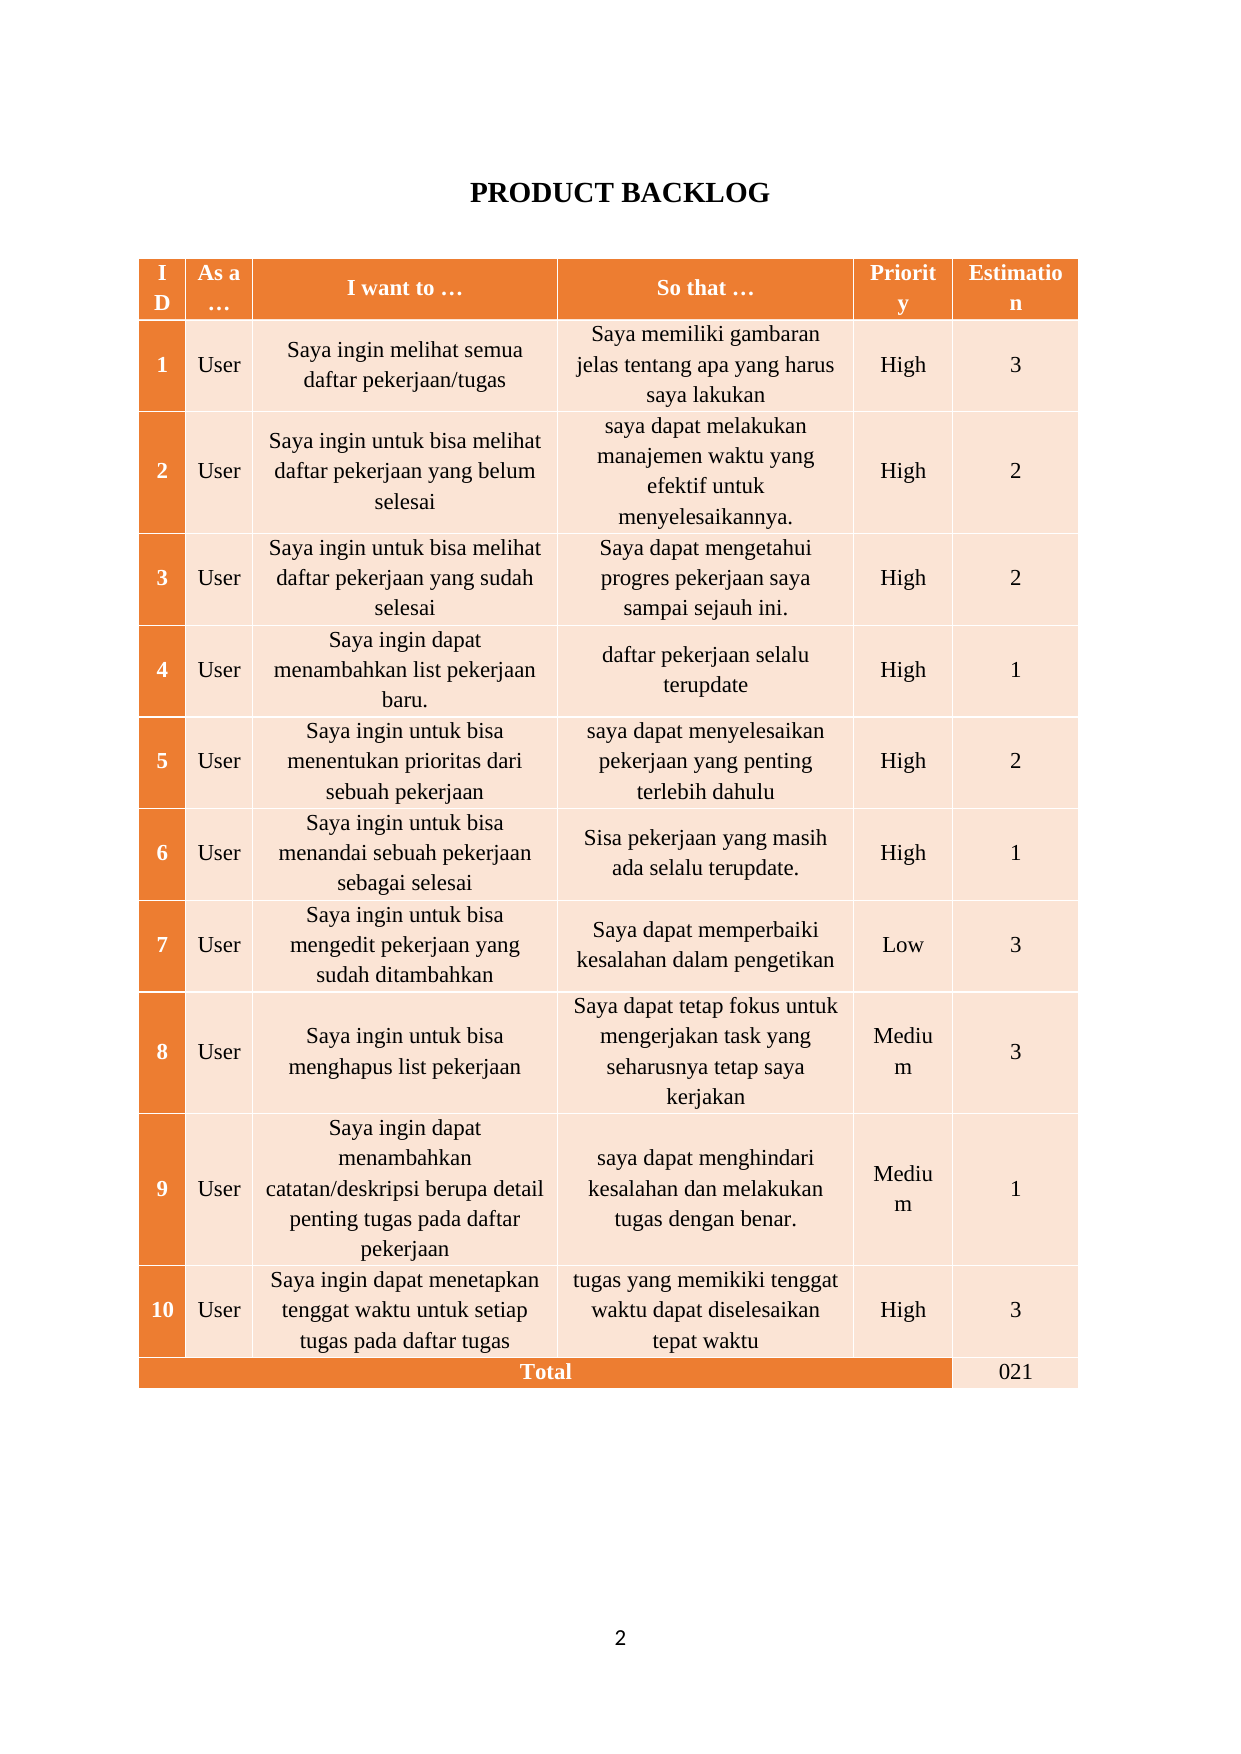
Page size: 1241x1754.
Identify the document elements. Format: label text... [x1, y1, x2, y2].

table_cell 21 [953, 1358, 1078, 1388]
table_cell Saya dapat memperbaiki kesalahan dalam pengetikan [558, 901, 853, 991]
table_cell Saya ingin untuk bisa menentukan prioritas dari sebuah pekerjaan [253, 718, 557, 808]
table_cell saya dapat menyelesaikan pekerjaan yang penting terlebih dahulu [558, 718, 853, 808]
table_cell Saya memiliki gambaran jelas tentang apa yang harus saya lakukan [558, 321, 853, 411]
table_cell User [186, 718, 252, 808]
table_header As a … [186, 259, 252, 319]
table_cell User [186, 626, 252, 716]
table_cell 3 [139, 534, 185, 625]
subtitle PRODUCT BACKLOG [150, 175, 1090, 208]
table_cell Saya ingin melihat semua daftar pekerjaan/tugas [253, 321, 557, 411]
table_cell tugas yang memikiki tenggat waktu dapat diselesaikan tepat waktu [558, 1266, 853, 1357]
table_cell Low [854, 901, 952, 991]
table_cell User [186, 1114, 252, 1265]
table_cell saya dapat menghindari kesalahan dan melakukan tugas dengan benar. [558, 1114, 853, 1265]
table_cell 2 [953, 412, 1078, 533]
table_cell High [854, 809, 952, 900]
table_cell Saya ingin dapat menambahkan catatan/deskripsi berupa detail penting tugas pada daftar pekerjaan [253, 1114, 557, 1265]
table_cell 3 [953, 1266, 1078, 1357]
table_cell High [854, 626, 952, 716]
table_cell High [854, 1266, 952, 1357]
table_cell User [186, 321, 252, 411]
table_header Estimation [953, 259, 1078, 319]
table_cell 6 [139, 809, 185, 900]
table_cell User [186, 809, 252, 900]
table_cell High [854, 412, 952, 533]
table_cell 7 [139, 901, 185, 991]
table_cell 2 [139, 412, 185, 533]
table_cell 3 [953, 901, 1078, 991]
table_cell High [854, 321, 952, 411]
table_cell 10 [139, 1266, 185, 1357]
table_cell 1 [953, 1114, 1078, 1265]
table_header ID [139, 259, 185, 319]
table_cell User [186, 1266, 252, 1357]
table_cell 3 [953, 321, 1078, 411]
table_cell 9 [139, 1114, 185, 1265]
table_cell 2 [953, 534, 1078, 625]
table_cell 1 [953, 809, 1078, 900]
table_cell User [186, 901, 252, 991]
table_cell Saya ingin untuk bisa menghapus list pekerjaan [253, 993, 557, 1113]
table_cell Saya dapat tetap fokus untuk mengerjakan task yang seharusnya tetap saya kerjakan [558, 993, 853, 1113]
table_cell 4 [139, 626, 185, 716]
table_cell 1 [953, 626, 1078, 716]
table_cell User [186, 534, 252, 625]
table_cell 2 [953, 718, 1078, 808]
table_cell Saya ingin dapat menetapkan tenggat waktu untuk setiap tugas pada daftar tugas [253, 1266, 557, 1357]
table_cell Saya dapat mengetahui progres pekerjaan saya sampai sejauh ini. [558, 534, 853, 625]
table_cell 5 [139, 718, 185, 808]
table_cell 8 [139, 993, 185, 1113]
table_header So that … [558, 259, 853, 319]
table_cell saya dapat melakukan manajemen waktu yang efektif untuk menyelesaikannya. [558, 412, 853, 533]
table_header Priority [854, 259, 952, 319]
table_cell Total [139, 1358, 952, 1388]
table_cell daftar pekerjaan selalu terupdate [558, 626, 853, 716]
table_cell Sisa pekerjaan yang masih ada selalu terupdate. [558, 809, 853, 900]
table_cell 3 [953, 993, 1078, 1113]
table_cell Saya ingin untuk bisa mengedit pekerjaan yang sudah ditambahkan [253, 901, 557, 991]
table_cell Medium [854, 1114, 952, 1265]
table_cell Saya ingin dapat menambahkan list pekerjaan baru. [253, 626, 557, 716]
table_cell Saya ingin untuk bisa melihat daftar pekerjaan yang belum selesai [253, 412, 557, 533]
table_cell High [854, 534, 952, 625]
table_cell User [186, 412, 252, 533]
table_cell Saya ingin untuk bisa menandai sebuah pekerjaan sebagai selesai [253, 809, 557, 900]
table_header I want to … [253, 259, 557, 319]
table_cell High [854, 718, 952, 808]
table_cell Medium [854, 993, 952, 1113]
table_cell User [186, 993, 252, 1113]
table_cell Saya ingin untuk bisa melihat daftar pekerjaan yang sudah selesai [253, 534, 557, 625]
table_cell 1 [139, 321, 185, 411]
